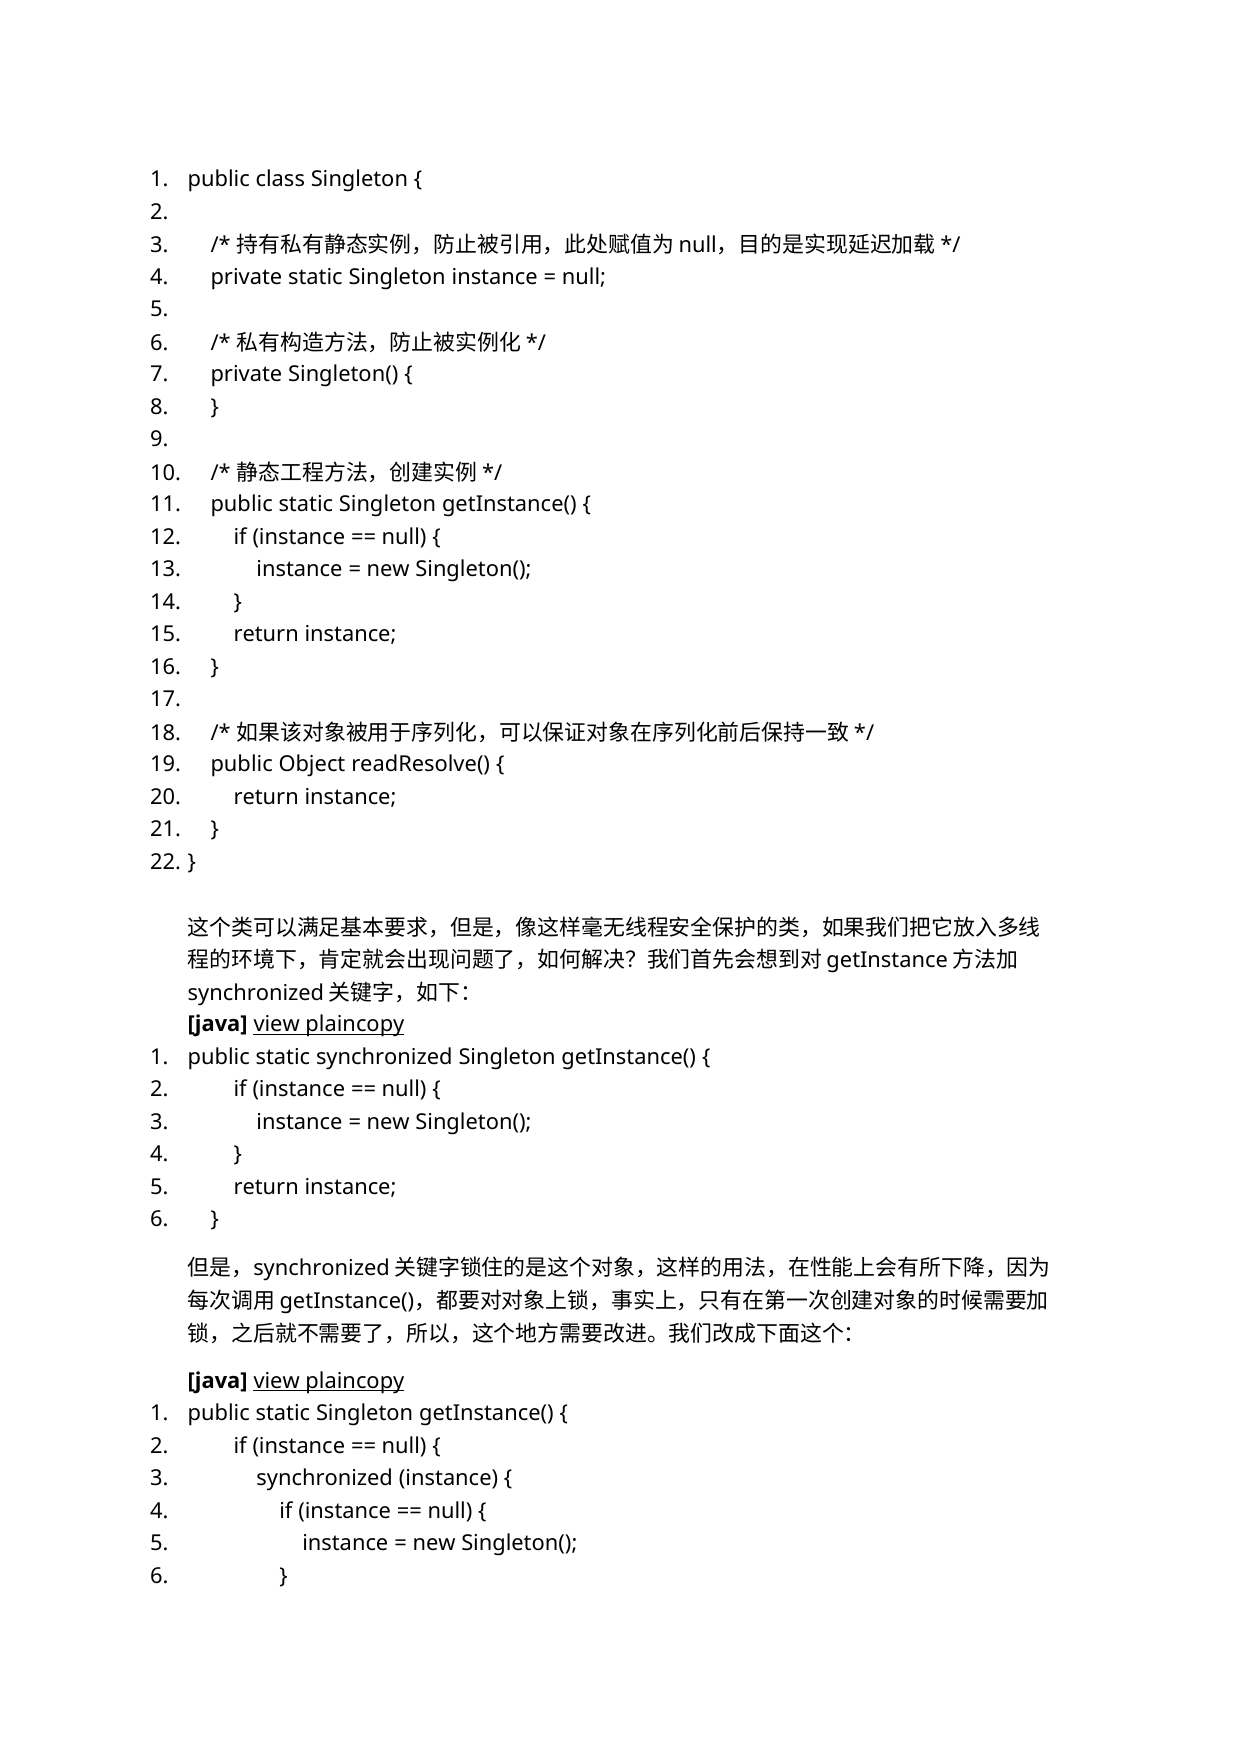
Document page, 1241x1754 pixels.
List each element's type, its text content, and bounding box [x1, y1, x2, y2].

list /* 如果该对象被用于序列化，可以保证对象在序列化前后保持一致 */ [150, 714, 1053, 747]
list } [150, 1558, 1053, 1591]
list /* 静态工程方法，创建实例 */ [150, 454, 1053, 487]
list public Object readResolve() { [150, 747, 1053, 779]
list if (instance == null) { [150, 519, 1053, 552]
list } [150, 649, 1053, 682]
list return instance; [150, 1169, 1053, 1202]
list public class Singleton { [150, 162, 1053, 194]
list if (instance == null) { [150, 1493, 1053, 1526]
list } [150, 844, 1053, 877]
list public static synchronized Singleton getInstance() { [150, 1039, 1053, 1072]
list public static Singleton getInstance() { [150, 1396, 1053, 1428]
list } [150, 1202, 1053, 1234]
list } [150, 584, 1053, 617]
list } [150, 812, 1053, 844]
list public static Singleton getInstance() { [150, 487, 1053, 519]
list } [150, 1137, 1053, 1169]
list synchronized (instance) { [150, 1461, 1053, 1493]
text 但是，synchronized关键字锁住的是这个对象，这样的用法，在性能上会有所下降，因为每次调用getInstance()，都要对对象上锁，事实上，只有在第一次创建对象的时候需要加锁，之后就不需要了，所以，这个地方需要改进。我们改成下面这个： [187, 1250, 1053, 1348]
text [java] view plaincopy [187, 1007, 1053, 1039]
list } [150, 389, 1053, 422]
list return instance; [150, 779, 1053, 812]
list /* 私有构造方法，防止被实例化 */ [150, 324, 1053, 357]
text [java] view plaincopy [187, 1363, 1053, 1396]
list /* 持有私有静态实例，防止被引用，此处赋值为null，目的是实现延迟加载 */ [150, 227, 1053, 259]
list instance = new Singleton(); [150, 1104, 1053, 1137]
list if (instance == null) { [150, 1428, 1053, 1461]
list private static Singleton instance = null; [150, 259, 1053, 292]
list instance = new Singleton(); [150, 552, 1053, 584]
list if (instance == null) { [150, 1072, 1053, 1104]
list private Singleton() { [150, 357, 1053, 389]
list return instance; [150, 617, 1053, 649]
text 这个类可以满足基本要求，但是，像这样毫无线程安全保护的类，如果我们把它放入多线程的环境下，肯定就会出现问题了，如何解决？我们首先会想到对getInstance方法加synchronized关键字，如下： [187, 877, 1053, 1007]
list instance = new Singleton(); [150, 1526, 1053, 1558]
